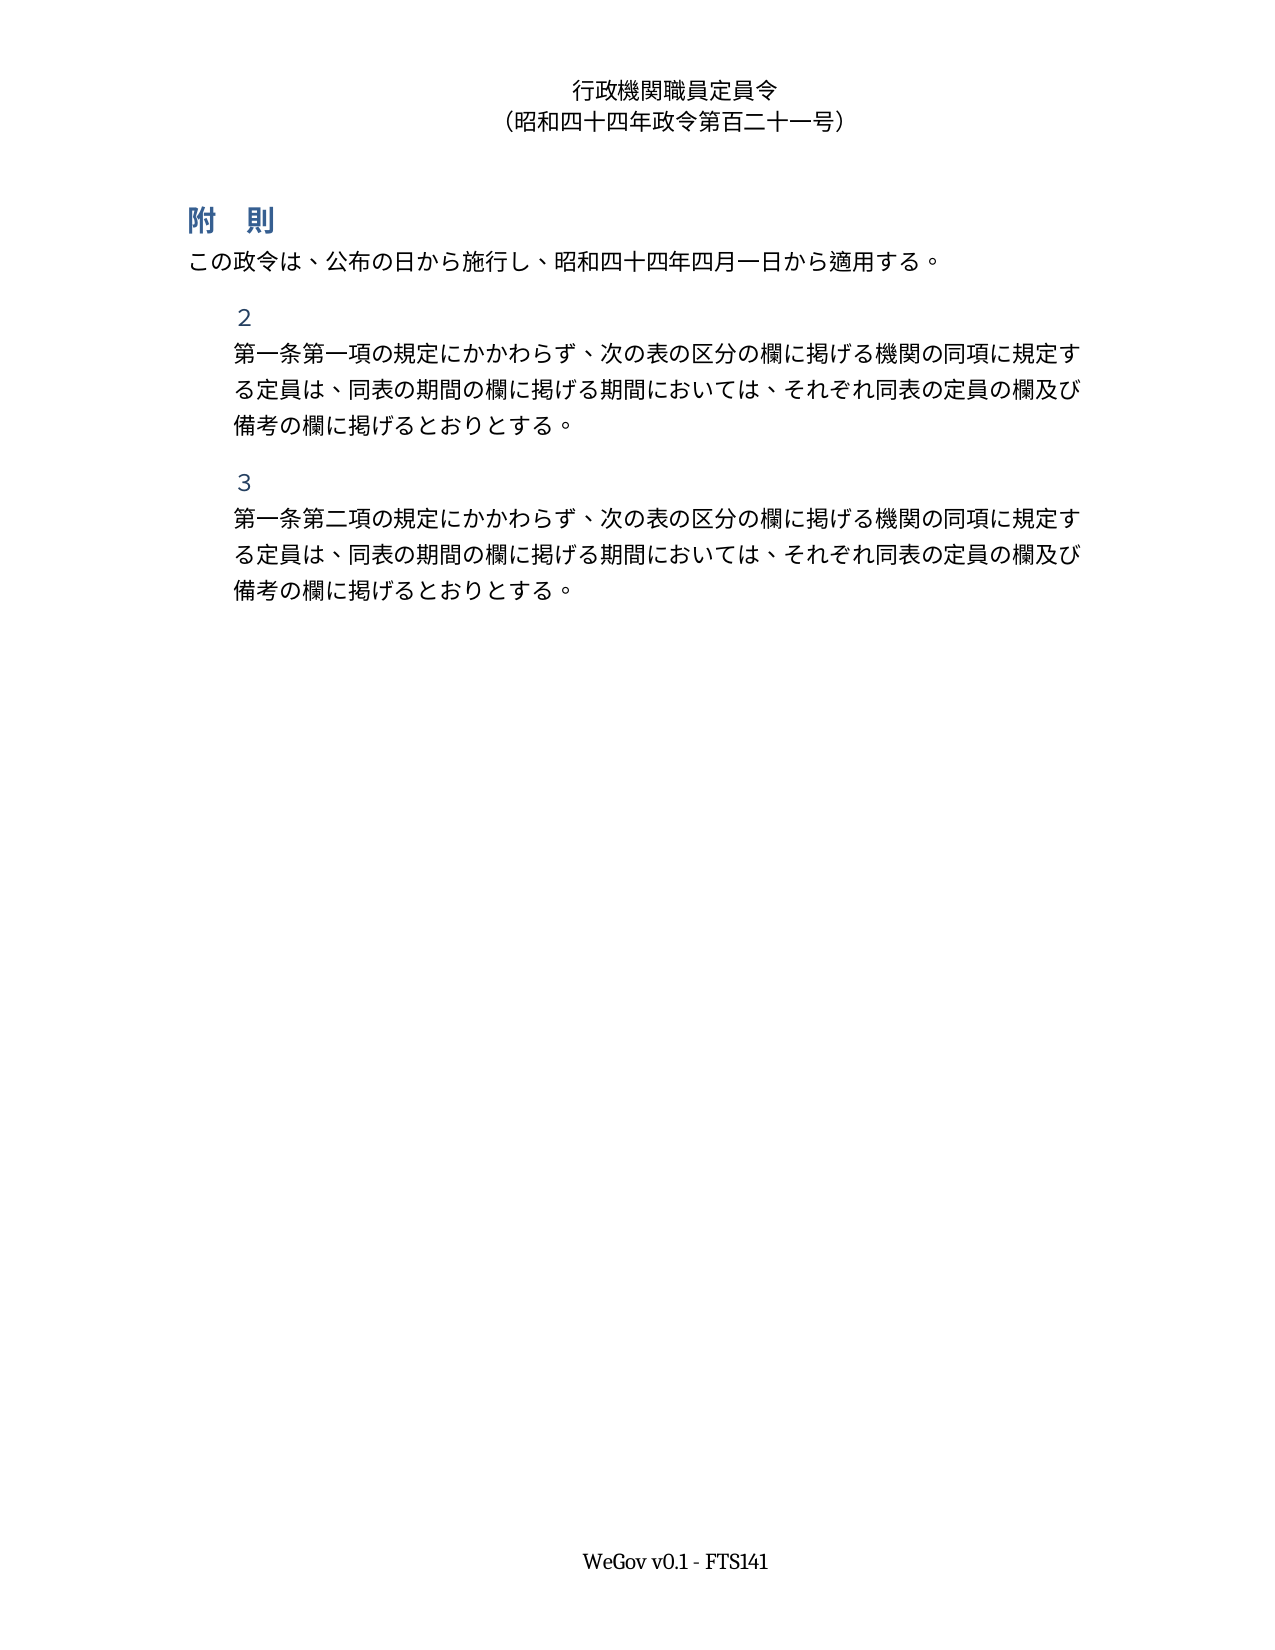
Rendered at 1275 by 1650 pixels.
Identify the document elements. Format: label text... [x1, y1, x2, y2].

text この政令は、公布の日から施行し、昭和四十四年四月一日から適用する。 [187, 246, 1087, 277]
subtitle ２ [233, 302, 1087, 334]
text 第一条第二項の規定にかかわらず、次の表の区分の欄に掲げる機関の同項に規定する定員は、同表の期間の欄に掲げる期間においては、それぞれ同表の定員の欄及び備考の欄に掲げるとおりとする。 [233, 503, 1087, 606]
subtitle ３ [233, 467, 1087, 498]
text 第一条第一項の規定にかかわらず、次の表の区分の欄に掲げる機関の同項に規定する定員は、同表の期間の欄に掲げる期間においては、それぞれ同表の定員の欄及び備考の欄に掲げるとおりとする。 [233, 338, 1087, 441]
subtitle 附 則 [187, 200, 1087, 240]
